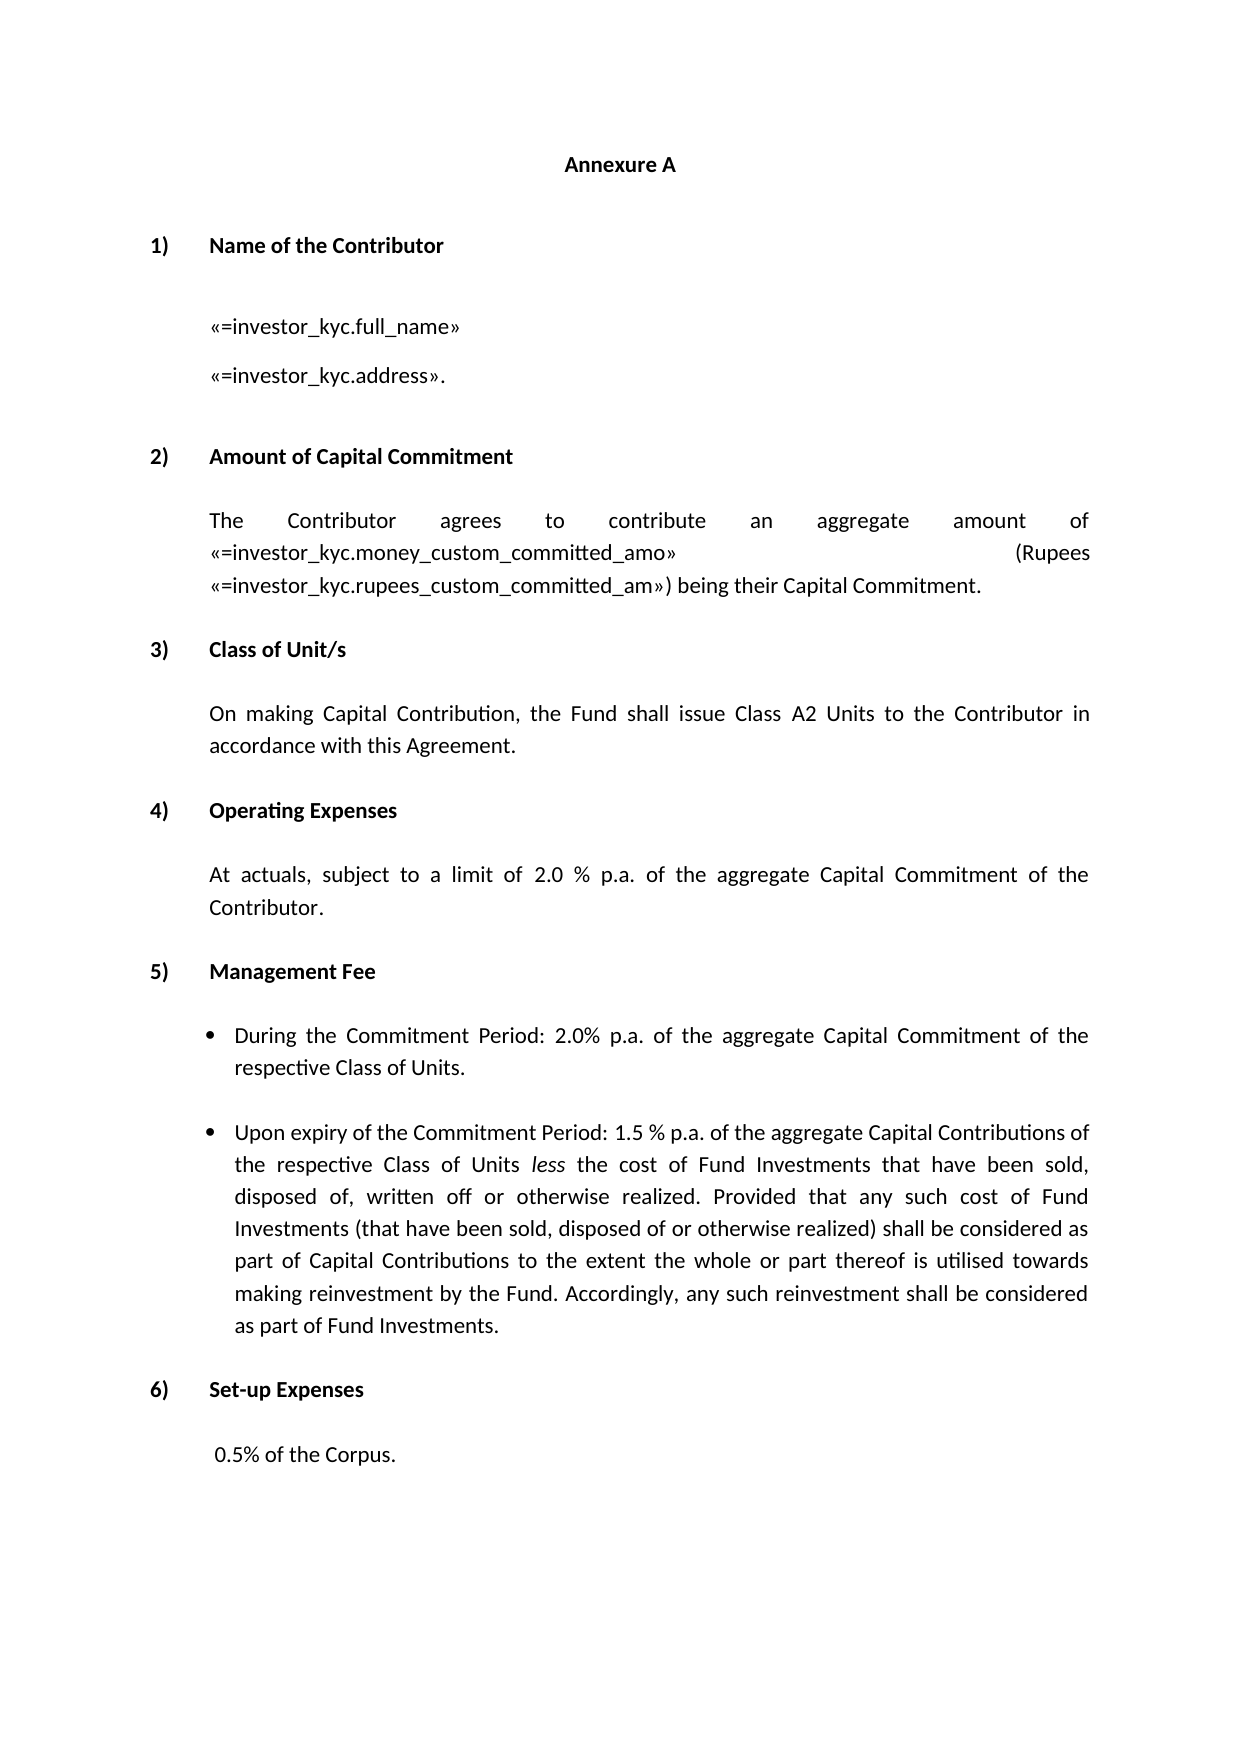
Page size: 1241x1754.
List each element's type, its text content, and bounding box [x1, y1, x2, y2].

list Operating Expenses [150, 796, 1090, 824]
text On making Capital Contribution, the Fund shall issue Class A2 Units to the Contributor in accordance with this Agreement. [209, 699, 1090, 760]
subtitle Annexure A [150, 150, 1090, 178]
text The Contributor agrees to contribute an aggregate amount of «=investor_kyc.money_custom_committed_amo» (Rupees «=investor_kyc.rupees_custom_committed_am») being their Capital Commitment. [209, 506, 1090, 599]
list Name of the Contributor [150, 231, 1090, 259]
text At actuals, subject to a limit of 2.0 % p.a. of the aggregate Capital Commitment of the Contributor. [209, 860, 1090, 921]
list Set-up Expenses [150, 1375, 1090, 1403]
text «=investor_kyc.full_name» [209, 312, 1090, 340]
list During the Commitment Period: 2.0% p.a. of the aggregate Capital Commitment of the respective Class of Units. [206, 1021, 1090, 1082]
text 0.5% of the Corpus. [209, 1440, 1090, 1468]
list Management Fee [150, 957, 1090, 985]
list Class of Unit/s [150, 635, 1090, 663]
text «=investor_kyc.address». [209, 361, 1090, 389]
list Amount of Capital Commitment [150, 442, 1090, 470]
list Upon expiry of the Commitment Period: 1.5 % p.a. of the aggregate Capital Contributions of the respective Class of Units less the cost of Fund Investments that have been sold, disposed of, written off or otherwise realized. Provided that any such cost of Fund Investments (that have been sold, disposed of or otherwise realized) shall be considered as part of Capital Contributions to the extent the whole or part thereof is utilised towards making reinvestment by the Fund. Accordingly, any such reinvestment shall be considered as part of Fund Investments. [206, 1118, 1090, 1339]
